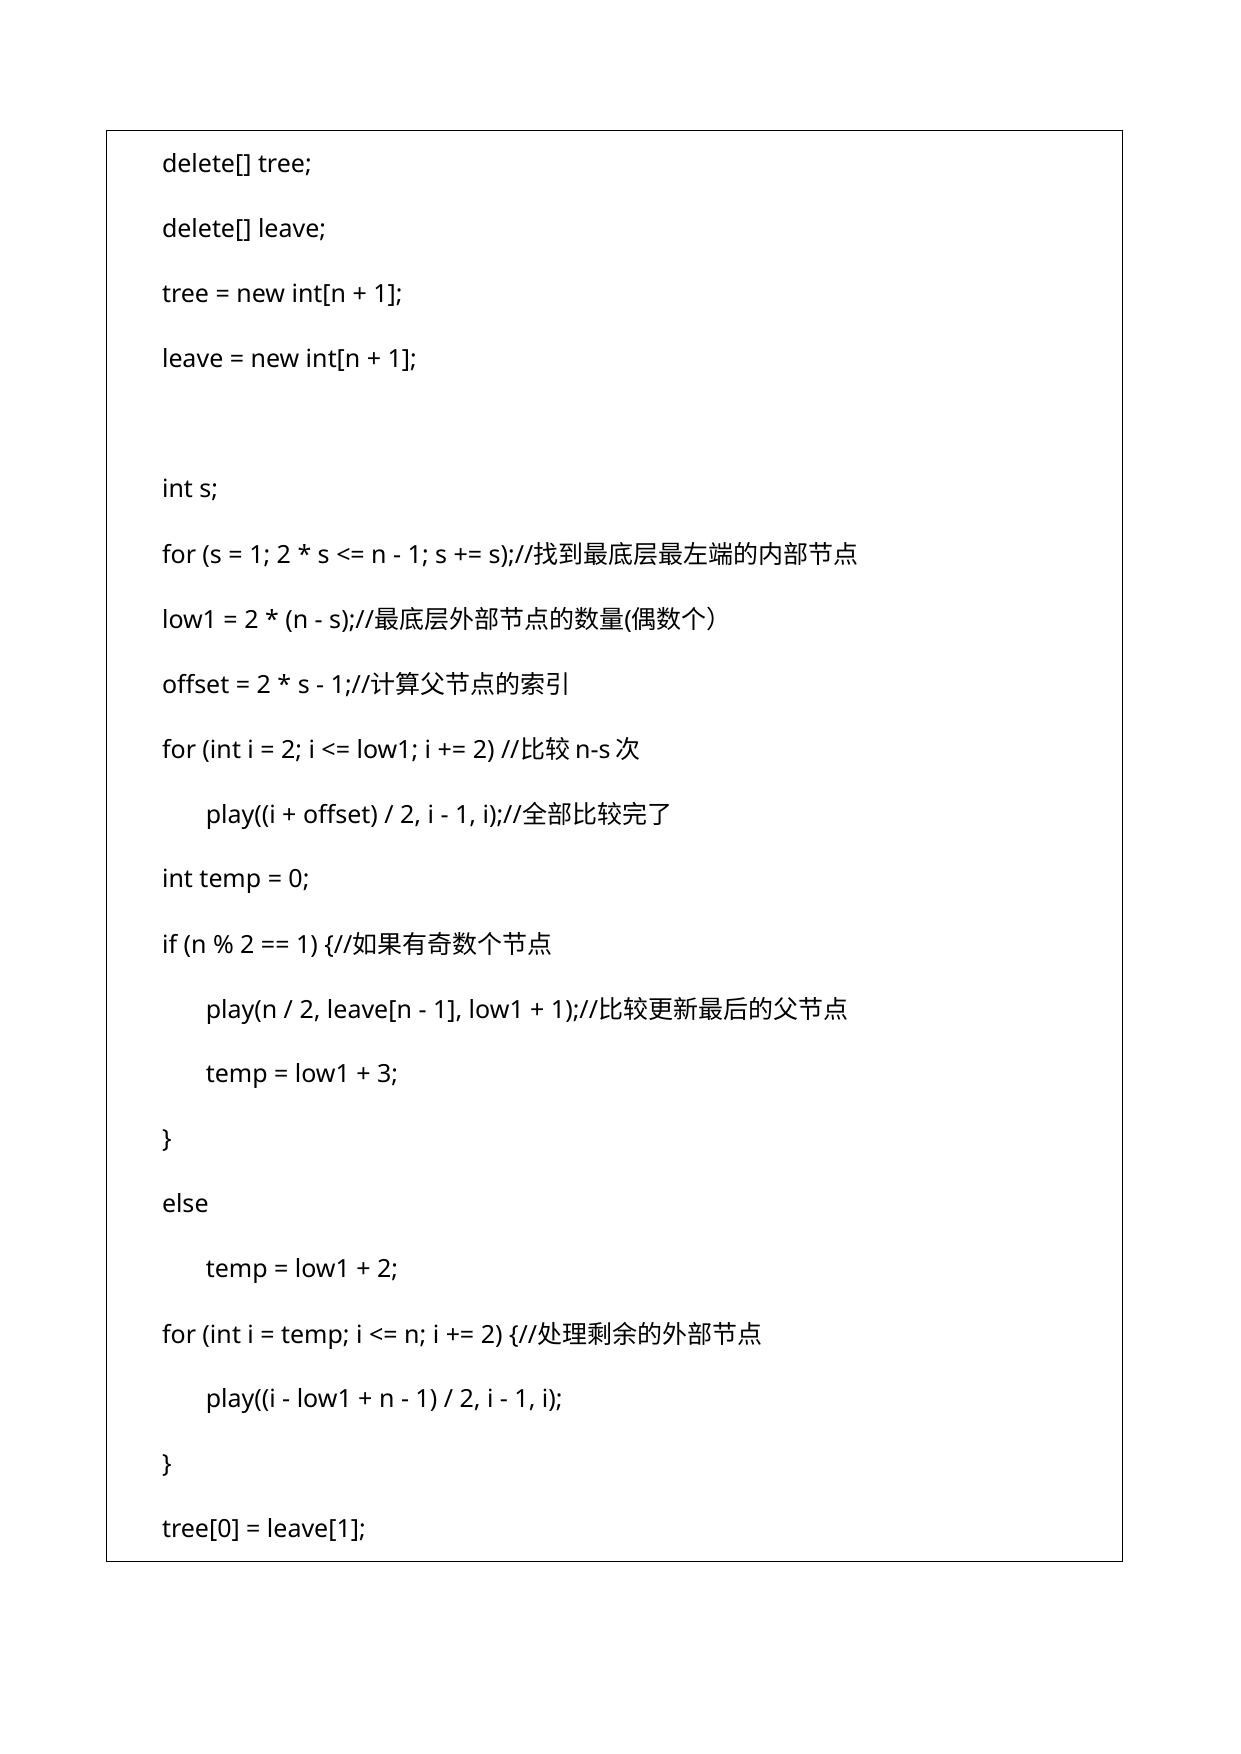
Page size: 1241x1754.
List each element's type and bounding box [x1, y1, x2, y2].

table_cell [107, 131, 1122, 1561]
